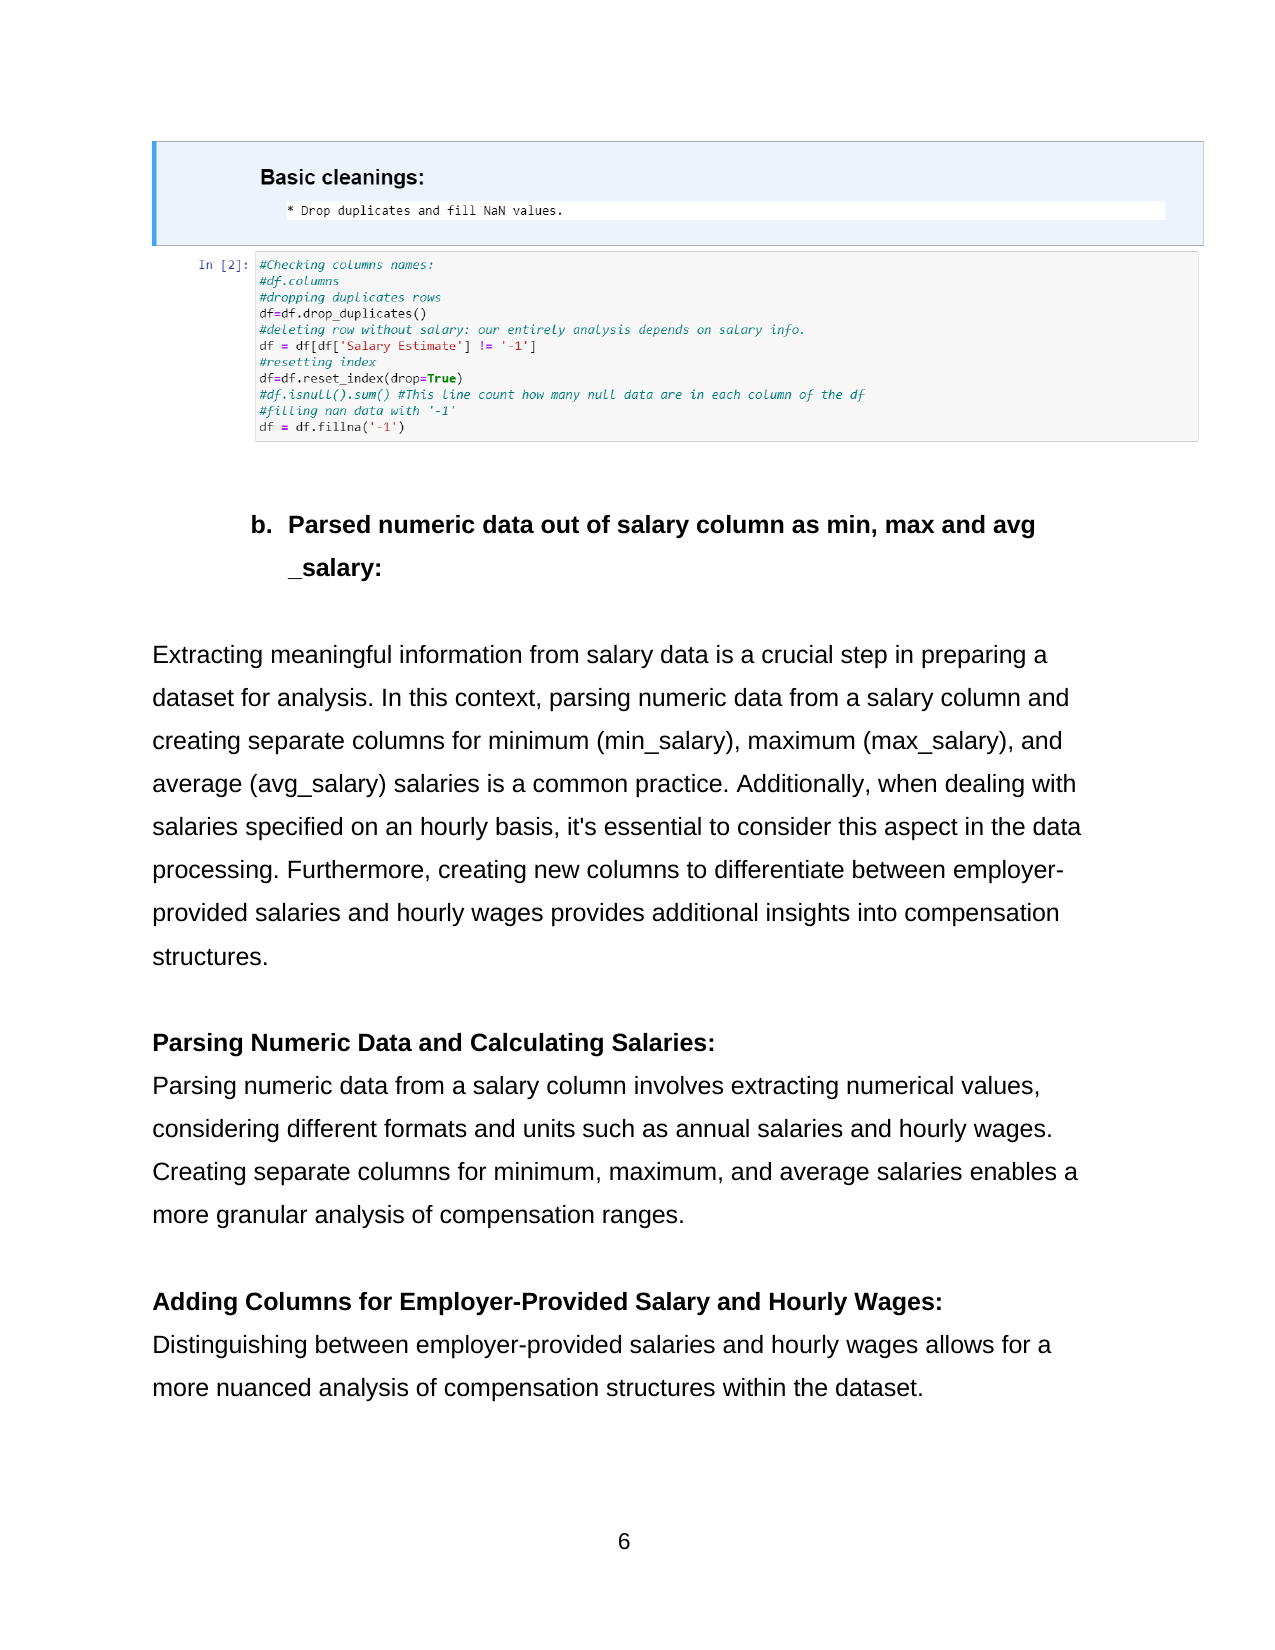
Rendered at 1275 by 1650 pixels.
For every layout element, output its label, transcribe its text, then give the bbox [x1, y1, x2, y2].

list Parsed numeric data out of salary column as min, max and avg _salary: [250, 510, 1096, 582]
text Extracting meaningful information from salary data is a crucial step in preparing a dataset for analysis. In this context, parsing numeric data from a salary column and creating separate columns for minimum (min_salary), maximum (max_salary), and average (avg_salary) salaries is a common practice. Additionally, when dealing with salaries specified on an hourly basis, it's essential to consider this aspect in the data processing. Furthermore, creating new columns to differentiate between employer-provided salaries and hourly wages provides additional insights into compensation structures. [152, 640, 1096, 970]
picture [152, 141, 1205, 454]
text Distinguishing between employer-provided salaries and hourly wages allows for a more nuanced analysis of compensation structures within the dataset. [152, 1330, 1096, 1402]
text Adding Columns for Employer-Provided Salary and Hourly Wages: [152, 1287, 1096, 1315]
text Parsing numeric data from a salary column involves extracting numerical values, considering different formats and units such as annual salaries and hourly wages. Creating separate columns for minimum, maximum, and average salaries enables a more granular analysis of compensation ranges. [152, 1071, 1096, 1229]
text Parsing Numeric Data and Calculating Salaries: [152, 1028, 1096, 1057]
